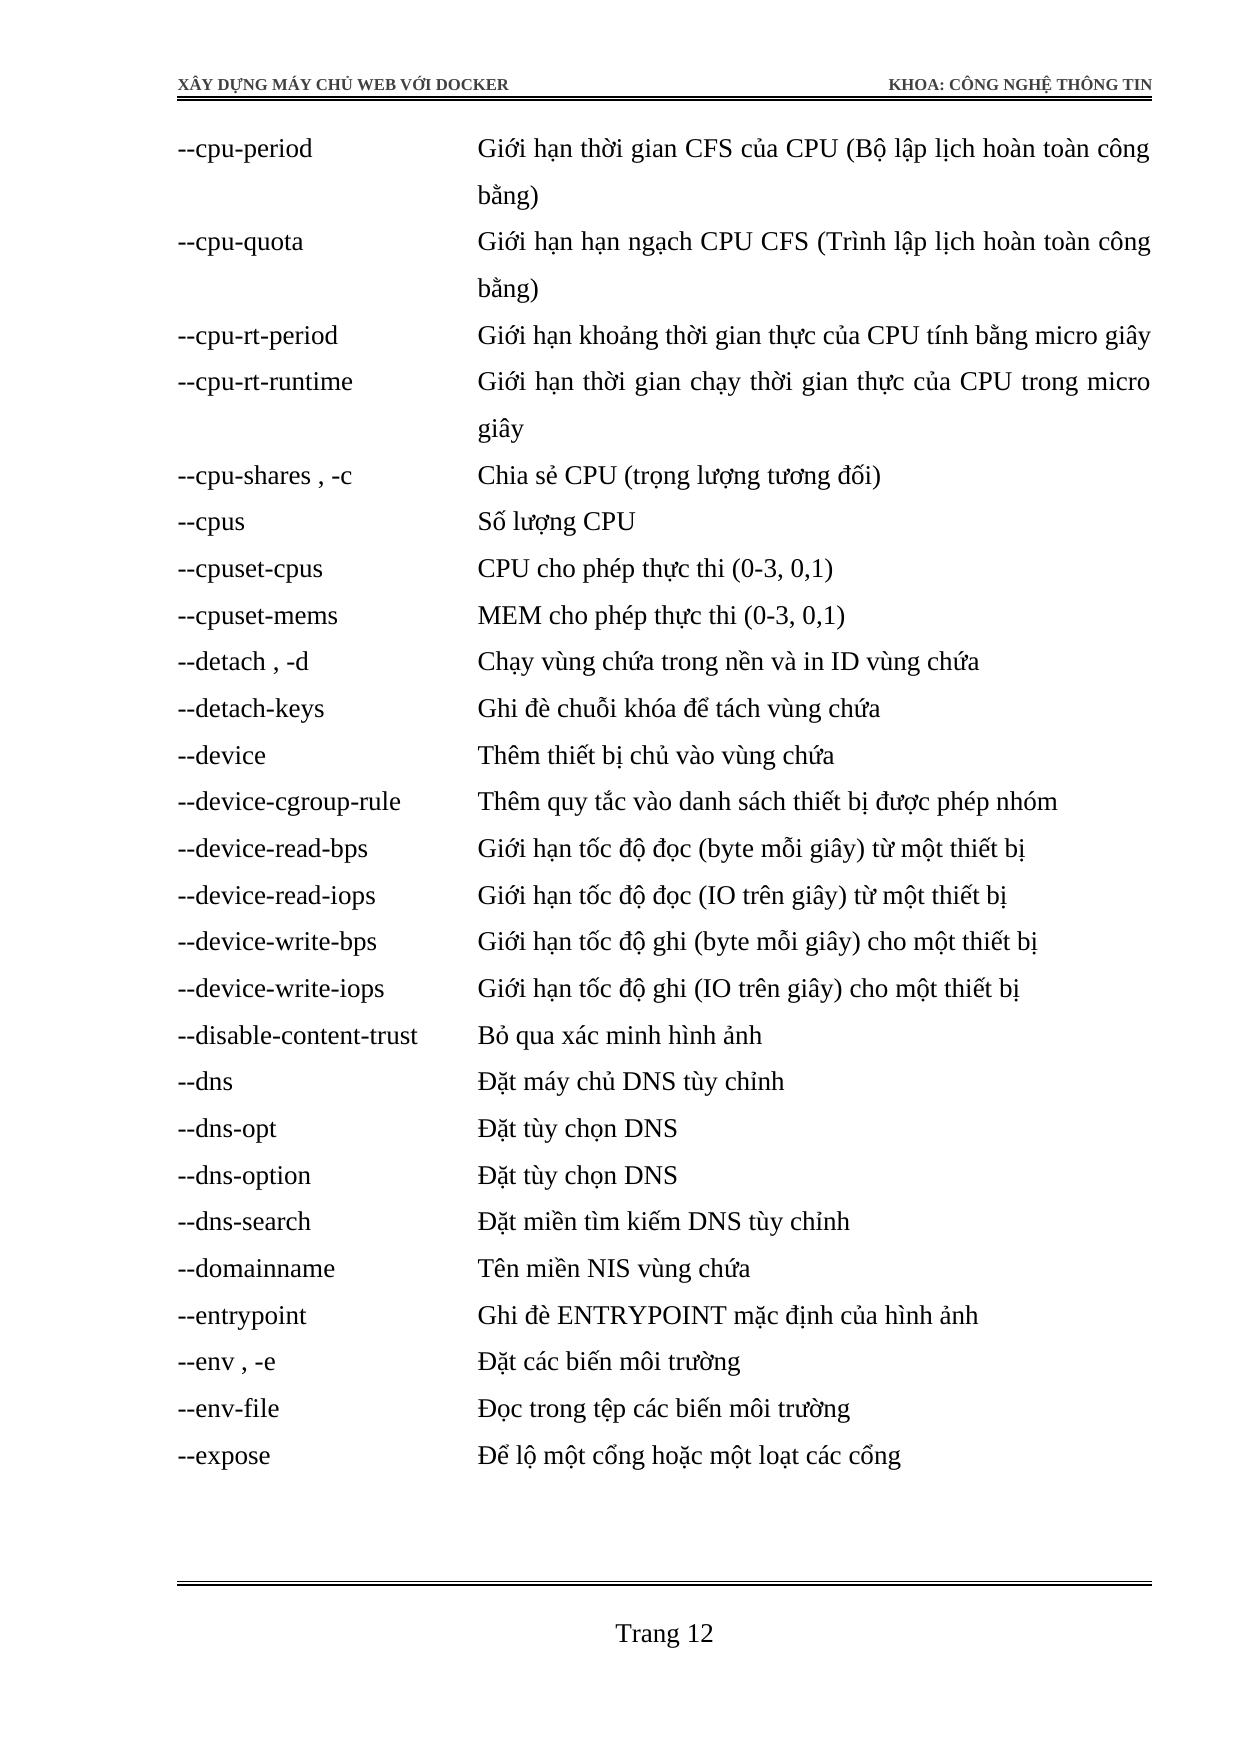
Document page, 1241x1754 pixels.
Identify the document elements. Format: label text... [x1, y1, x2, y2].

text --detach-keys Ghi đè chuỗi khóa để tách vùng chứa [177, 692, 1152, 723]
text --device-read-iops Giới hạn tốc độ đọc (IO trên giây) từ một thiết bị [177, 879, 1152, 910]
text --env , -e Đặt các biến môi trường [177, 1345, 1152, 1377]
text --device-write-bps Giới hạn tốc độ ghi (byte mỗi giây) cho một thiết bị [177, 925, 1152, 957]
text --cpu-quota Giới hạn hạn ngạch CPU CFS (Trình lập lịch hoàn toàn công bằng) [177, 225, 1152, 303]
text --cpu-rt-runtime Giới hạn thời gian chạy thời gian thực của CPU trong micro giây [177, 365, 1152, 443]
text --expose Để lộ một cổng hoặc một loạt các cổng [177, 1439, 1152, 1470]
text --cpu-period Giới hạn thời gian CFS của CPU (Bộ lập lịch hoàn toàn công bằng) [177, 132, 1152, 210]
text --device Thêm thiết bị chủ vào vùng chứa [177, 739, 1152, 770]
text --cpus Số lượng CPU [177, 505, 1152, 537]
text --device-read-bps Giới hạn tốc độ đọc (byte mỗi giây) từ một thiết bị [177, 832, 1152, 863]
text --env-file Đọc trong tệp các biến môi trường [177, 1392, 1152, 1423]
text --detach , -d Chạy vùng chứa trong nền và in ID vùng chứa [177, 645, 1152, 677]
text --dns-opt Đặt tùy chọn DNS [177, 1112, 1152, 1143]
text --entrypoint Ghi đè ENTRYPOINT mặc định của hình ảnh [177, 1299, 1152, 1330]
text --device-write-iops Giới hạn tốc độ ghi (IO trên giây) cho một thiết bị [177, 972, 1152, 1003]
text --cpuset-mems MEM cho phép thực thi (0-3, 0,1) [177, 599, 1152, 630]
text --dns-search Đặt miền tìm kiếm DNS tùy chỉnh [177, 1205, 1152, 1237]
text --dns-option Đặt tùy chọn DNS [177, 1159, 1152, 1190]
text --device-cgroup-rule Thêm quy tắc vào danh sách thiết bị được phép nhóm [177, 785, 1152, 817]
text --cpu-rt-period Giới hạn khoảng thời gian thực của CPU tính bằng micro giây [177, 319, 1152, 350]
text --cpuset-cpus CPU cho phép thực thi (0-3, 0,1) [177, 552, 1152, 583]
text --cpu-shares , -c Chia sẻ CPU (trọng lượng tương đối) [177, 459, 1152, 490]
text --disable-content-trust Bỏ qua xác minh hình ảnh [177, 1019, 1152, 1050]
text --domainname Tên miền NIS vùng chứa [177, 1252, 1152, 1283]
text --dns Đặt máy chủ DNS tùy chỉnh [177, 1065, 1152, 1097]
